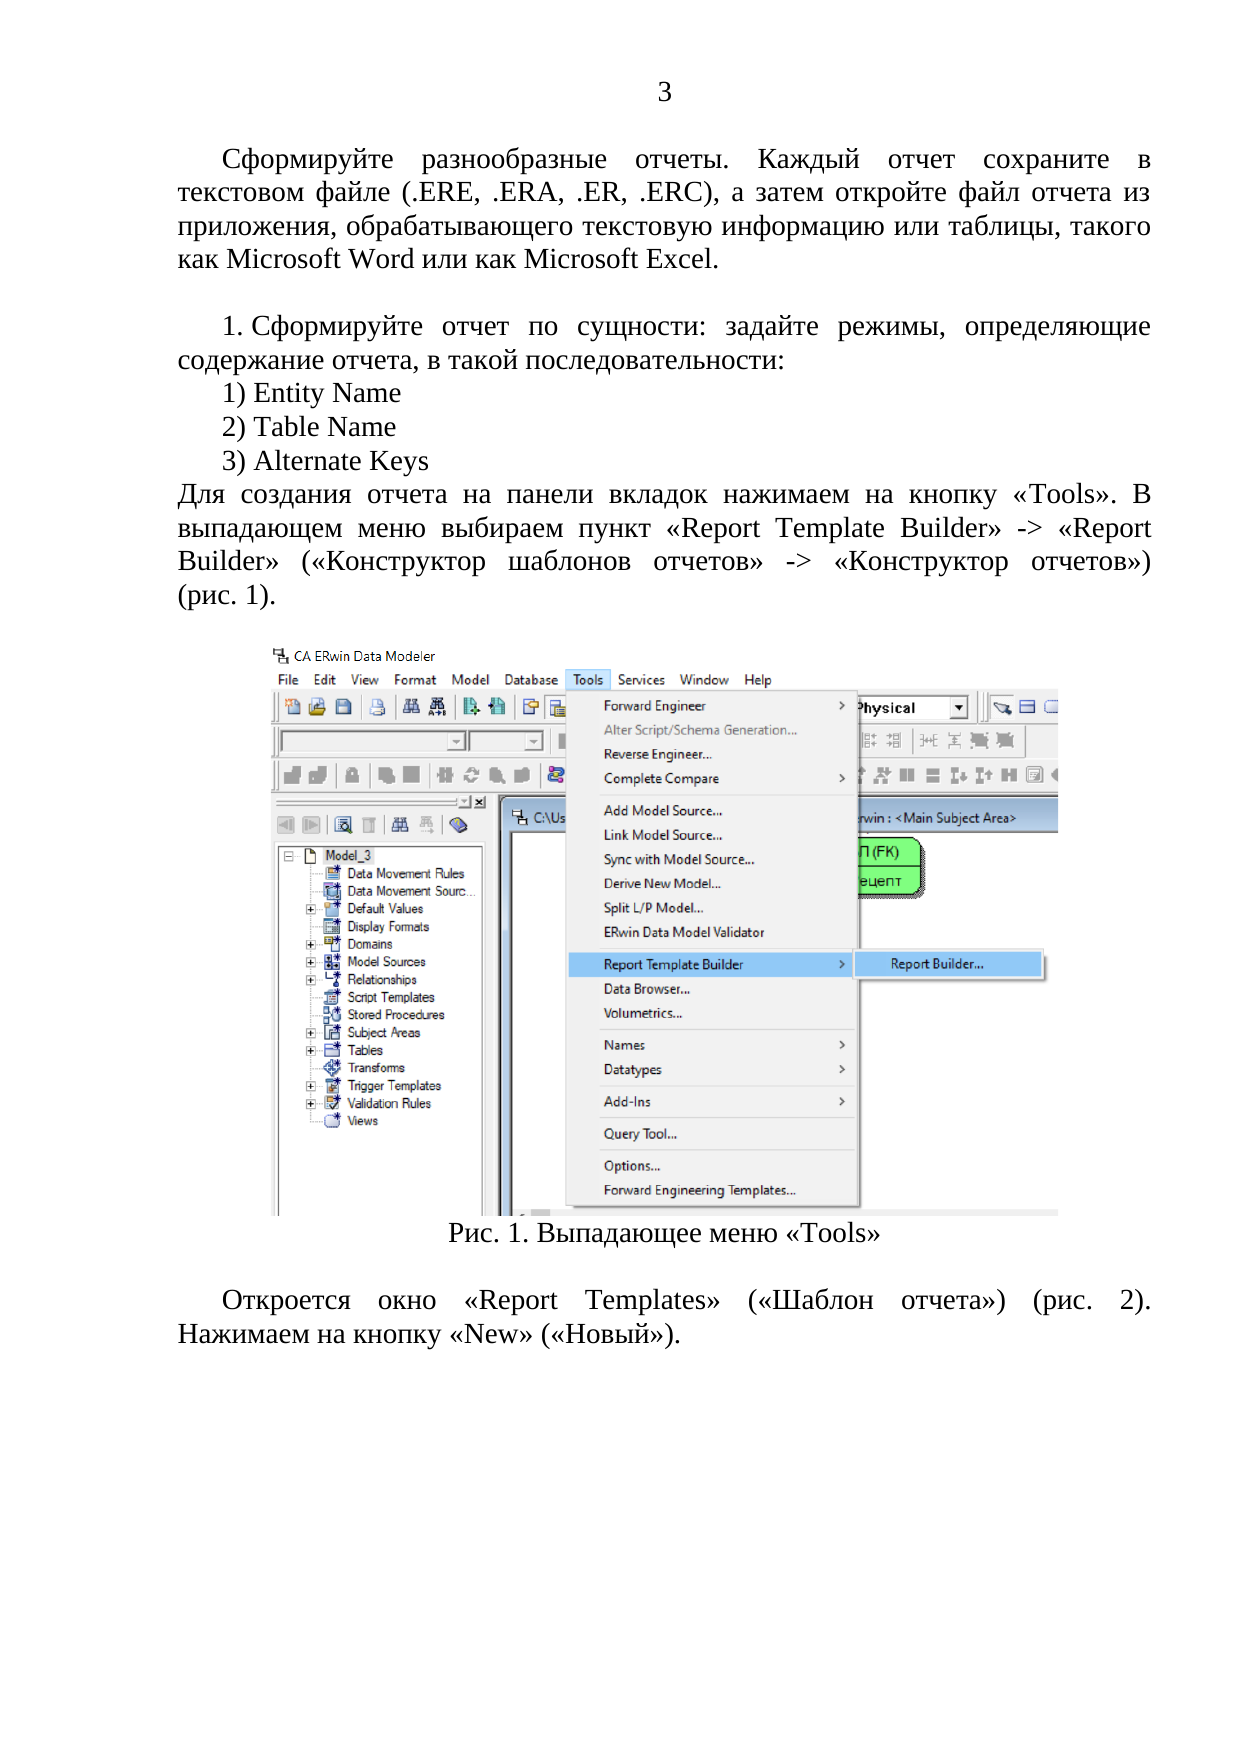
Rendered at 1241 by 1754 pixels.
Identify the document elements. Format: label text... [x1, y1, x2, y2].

text Рис. 1. Выпадающее меню «Tools» [177, 1215, 1152, 1249]
picture [270, 643, 1059, 1216]
list Сформируйте отчет по сущности: задайте режимы, определяющие содержание отчета, в такой последовательности: [177, 308, 1152, 376]
text 2) Table Name [177, 409, 1152, 443]
text 3) Alternate Keys [177, 443, 1152, 476]
text 1) Entity Name [177, 376, 1152, 409]
text Сформируйте разнообразные отчеты. Каждый отчет сохраните в текстовом файле (.ERE, .ERA, .ER, .ERC), а затем откройте файл отчета из приложения, обрабатывающего текстовую информацию или таблицы, такого как Microsoft Word или как Microsoft Excel. [177, 141, 1152, 275]
text Для создания отчета на панели вкладок нажимаем на кнопку «Tools». В выпадающем меню выбираем пункт «Report Template Builder» -> «Report Builder» («Конструктор шаблонов отчетов» -> «Конструктор отчетов») (рис. 1). [177, 476, 1152, 610]
text Откроется окно «Report Templates» («Шаблон отчета») (рис. 2). Нажимаем на кнопку «New» («Новый»). [177, 1282, 1152, 1349]
